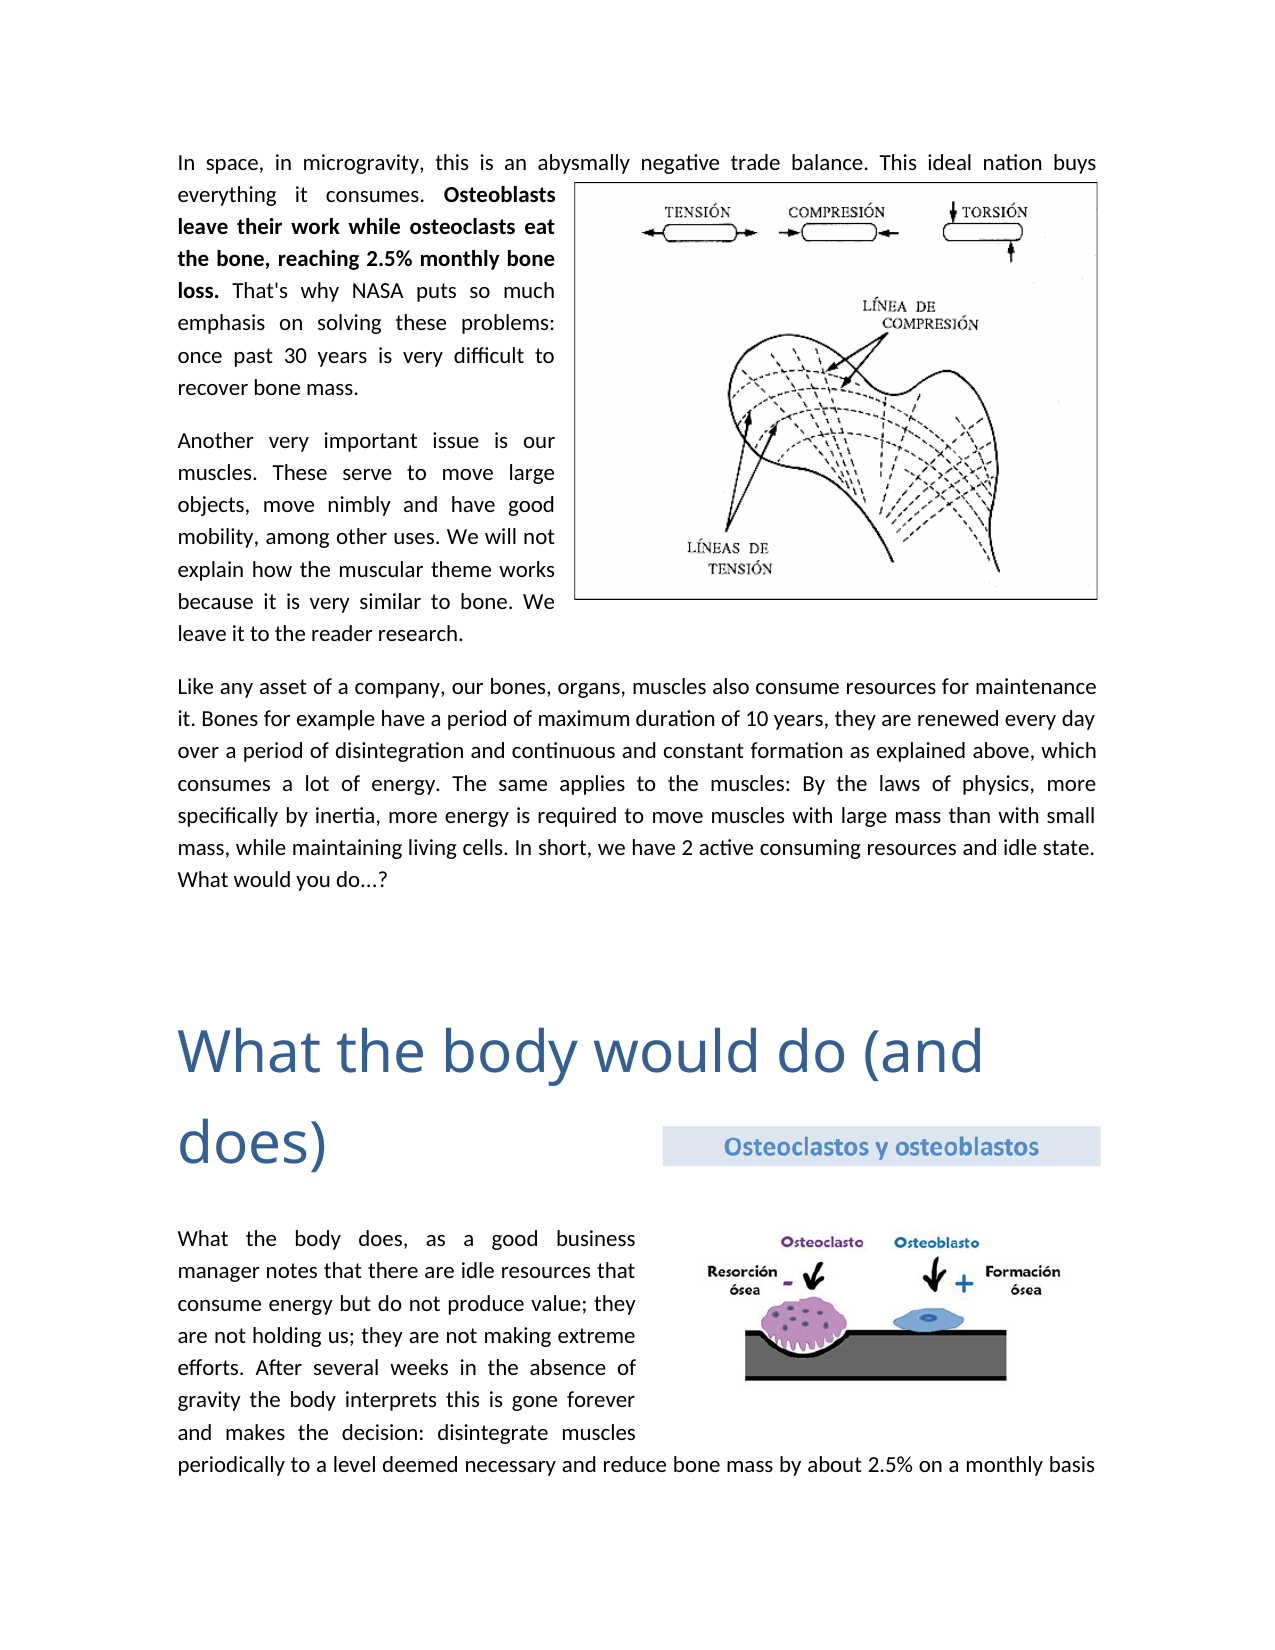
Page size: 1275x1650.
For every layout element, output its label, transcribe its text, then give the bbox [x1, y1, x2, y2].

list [177, 1224, 1098, 1478]
text Like any asset of a company, our bones, organs, muscles also consume resources for maintenance it. Bones for example have a period of maximum duration of 10 years, they are renewed every day over a period of disintegration and continuous and constant formation as explained above, which consumes a lot of energy. The same applies to the muscles: By the laws of physics, more specifically by inertia, more energy is required to move muscles with large mass than with small mass, while maintaining living cells. In short, we have 2 active consuming resources and idle state. What would you do...? [177, 672, 1098, 893]
picture [574, 182, 1098, 600]
picture [655, 1120, 1107, 1434]
list What the body would do (and does) [177, 1009, 1098, 1180]
text In space, in microgravity, this is an abysmally negative trade balance. This ideal nation buys everything it consumes. Osteoblasts leave their work while osteoclasts eat the bone, reaching 2.5% monthly bone loss. That's why NASA puts so much emphasis on solving these problems: once past 30 years is very difficult to recover bone mass. [177, 148, 1098, 401]
text Another very important issue is our muscles. These serve to move large objects, move nimbly and have good mobility, among other uses. We will not explain how the muscular theme works because it is very similar to bone. We leave it to the reader research. [177, 426, 1098, 647]
